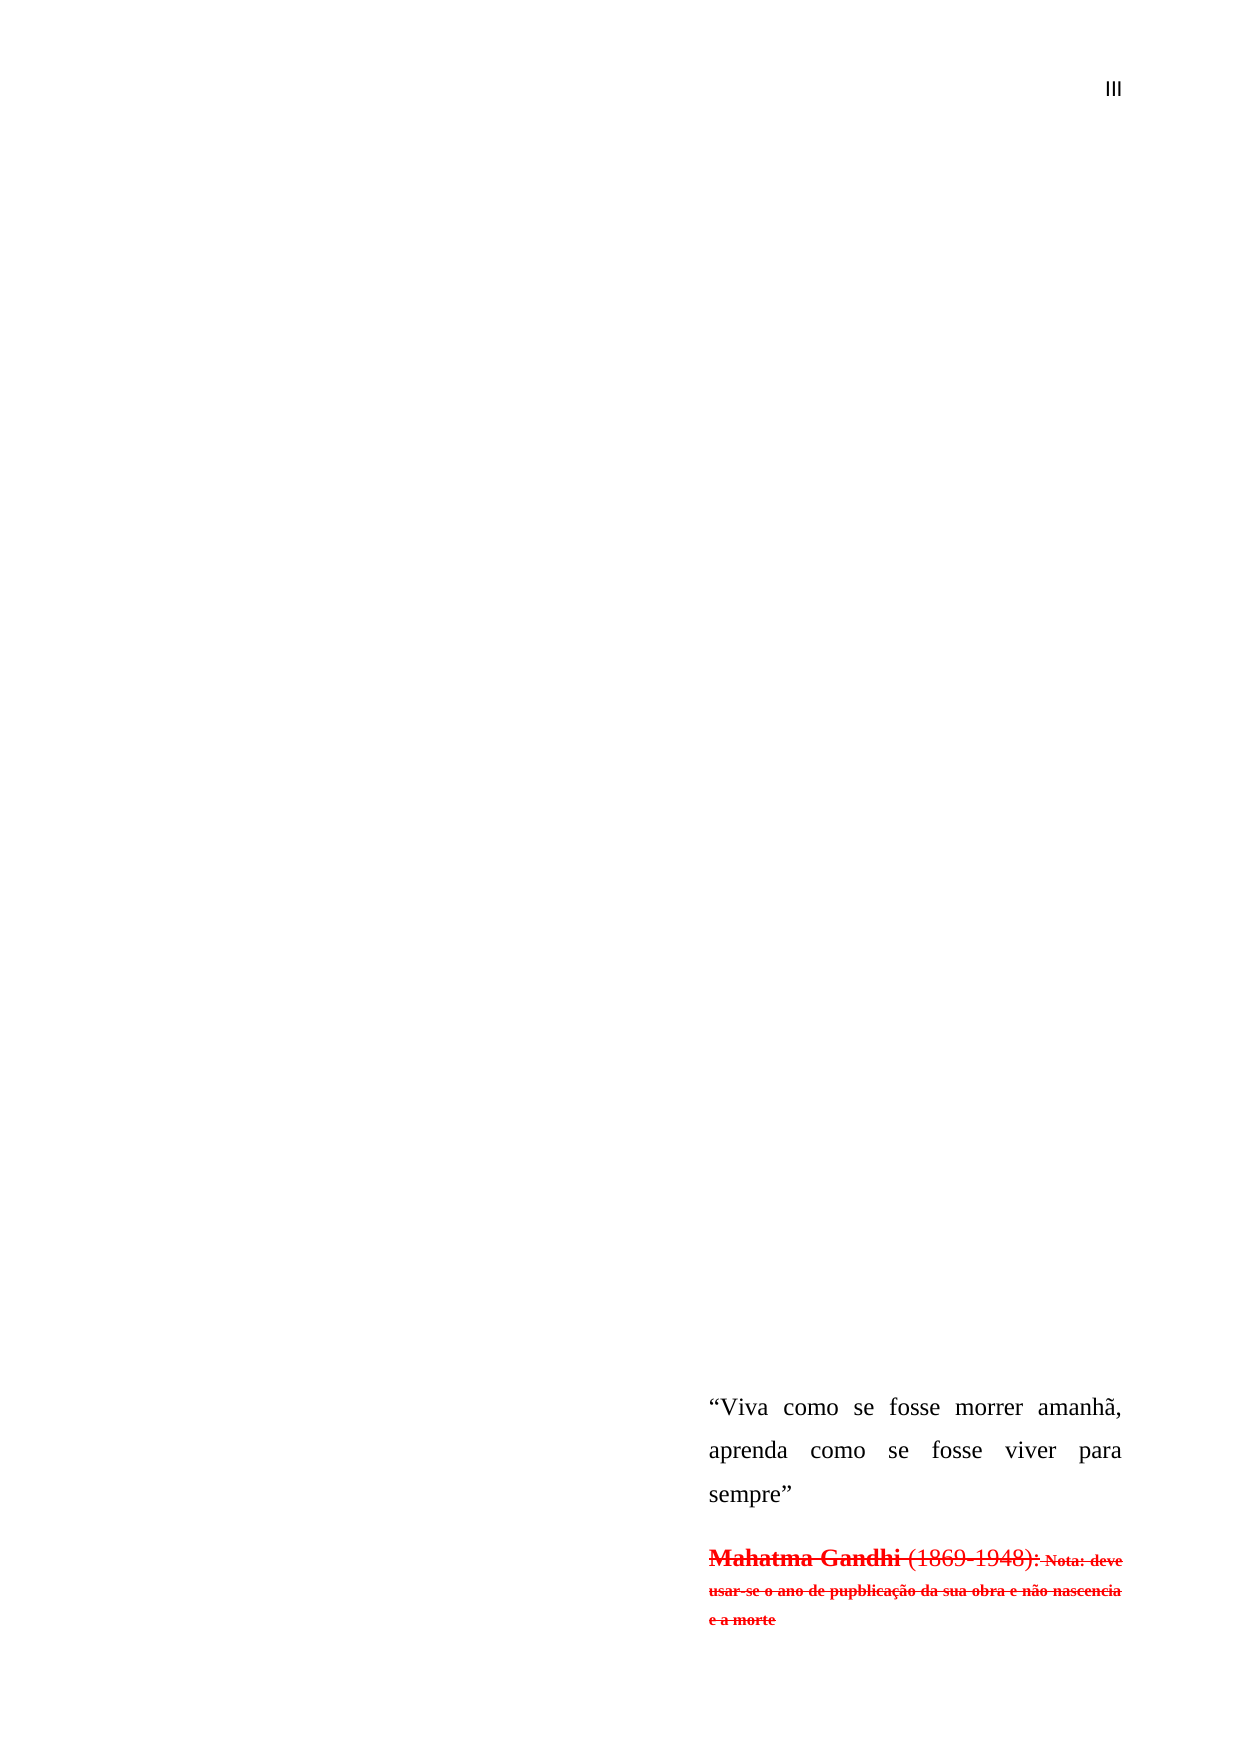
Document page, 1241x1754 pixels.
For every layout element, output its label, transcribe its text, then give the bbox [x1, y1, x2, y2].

text Mahatma Gandhi (1869-1948): Nota: deve usar-se o ano de pupblicação da sua obra e não nascencia e a morte [709, 1592, 1122, 1629]
text Mahatma Gandhi (1869-1948): Nota: deve usar-se o ano de pupblicação da sua obra e não nascencia e a morte [709, 1543, 1122, 1591]
text “Viva como se fosse morrer amanhã, aprenda como se fosse viver para sempre” [709, 1392, 1122, 1507]
